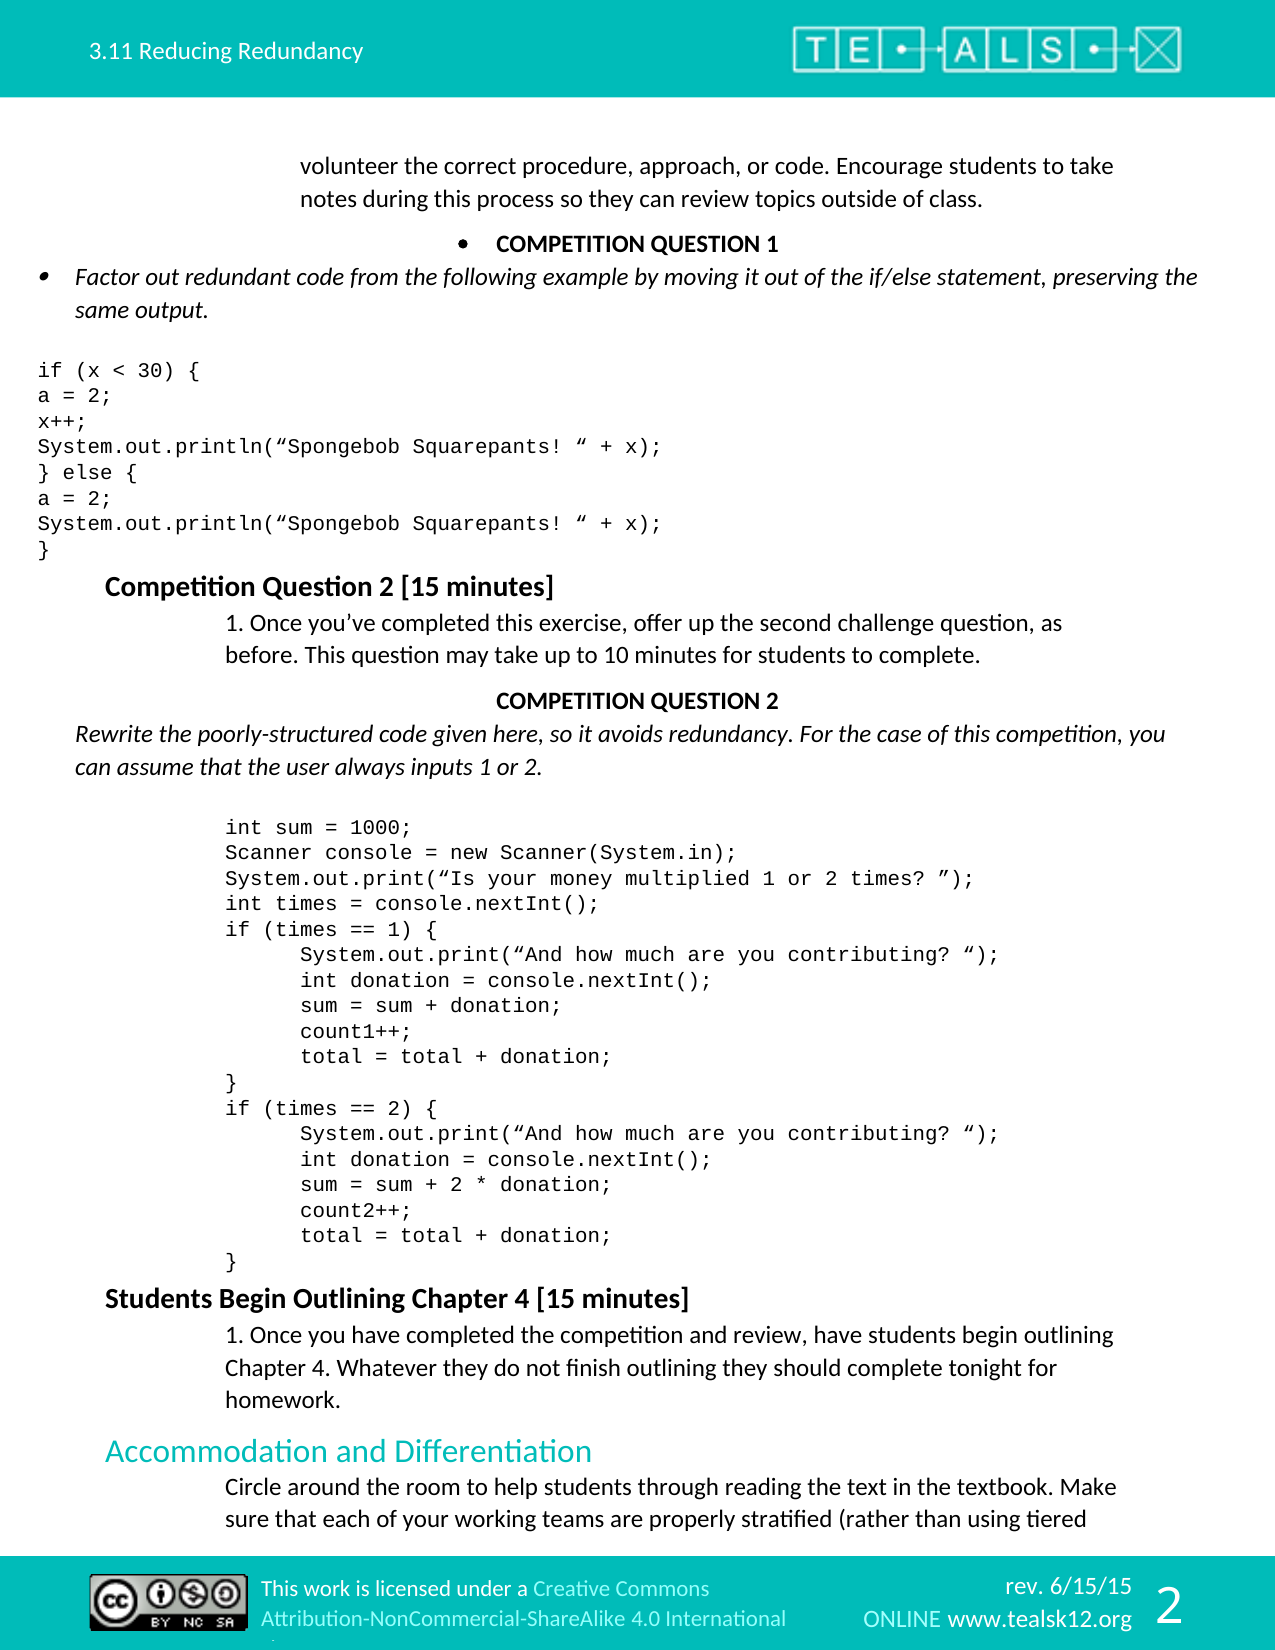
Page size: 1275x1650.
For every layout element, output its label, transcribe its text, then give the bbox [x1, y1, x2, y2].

text 1. Once you’ve completed this exercise, offer up the second challenge question, as before. This question may take up to 10 minutes for students to complete. [225, 607, 1125, 670]
text } else { [37, 462, 1200, 486]
text if (times == 2) { [150, 1097, 1200, 1121]
text System.out.println(“Spongebob Squarepants! “ + x); [37, 437, 1200, 460]
subtitle Competition Question 2 [15 minutes] [105, 568, 1200, 604]
text COMPETITION QUESTION 2 [75, 685, 1200, 716]
subtitle Students Begin Outlining Chapter 4 [15 minutes] [105, 1280, 1200, 1316]
text 1. Once you have completed the competition and review, have students begin outlining Chapter 4. Whatever they do not finish outlining they should complete tonight for homework. [225, 1319, 1125, 1415]
text } [37, 539, 1200, 562]
picture [89, 1574, 248, 1631]
list Factor out redundant code from the following example by moving it out of the if/else statement, preserving the same output. [37, 261, 1200, 325]
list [262, 150, 1125, 213]
text Rewrite the poorly-structured code given here, so it avoids redundancy. For the case of this competition, you can assume that the user always inputs 1 or 2. [75, 718, 1200, 781]
list COMPETITION QUESTION 1 [37, 228, 1200, 259]
text count1++; [225, 1021, 1200, 1044]
text a = 2; [37, 386, 1200, 409]
text if (x < 30) { [37, 360, 1200, 384]
text int sum = 1000; [150, 817, 1200, 840]
text sum = sum + 2 * donation; [225, 1174, 1200, 1198]
text int donation = console.nextInt(); [225, 1148, 1200, 1172]
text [225, 1471, 1125, 1534]
text int times = console.nextInt(); [150, 893, 1200, 917]
text a = 2; [37, 488, 1200, 511]
text if (times == 1) { [150, 919, 1200, 942]
text System.out.print(“Is your money multiplied 1 or 2 times? ”); [150, 868, 1200, 891]
text } [150, 1251, 1200, 1274]
text Scanner console = new Scanner(System.in); [150, 842, 1200, 866]
text int donation = console.nextInt(); [225, 970, 1200, 993]
text total = total + donation; [225, 1225, 1200, 1249]
text System.out.print(“And how much are you contributing? “); [225, 1123, 1200, 1147]
picture [773, 14, 1200, 81]
text x++; [37, 411, 1200, 435]
text System.out.println(“Spongebob Squarepants! “ + x); [37, 513, 1200, 537]
text System.out.print(“And how much are you contributing? “); [225, 944, 1200, 968]
text count2++; [225, 1199, 1200, 1223]
text total = total + donation; [225, 1046, 1200, 1070]
text sum = sum + donation; [225, 995, 1200, 1019]
subtitle Accommodation and Differentiation [105, 1430, 1200, 1471]
text } [150, 1072, 1200, 1096]
